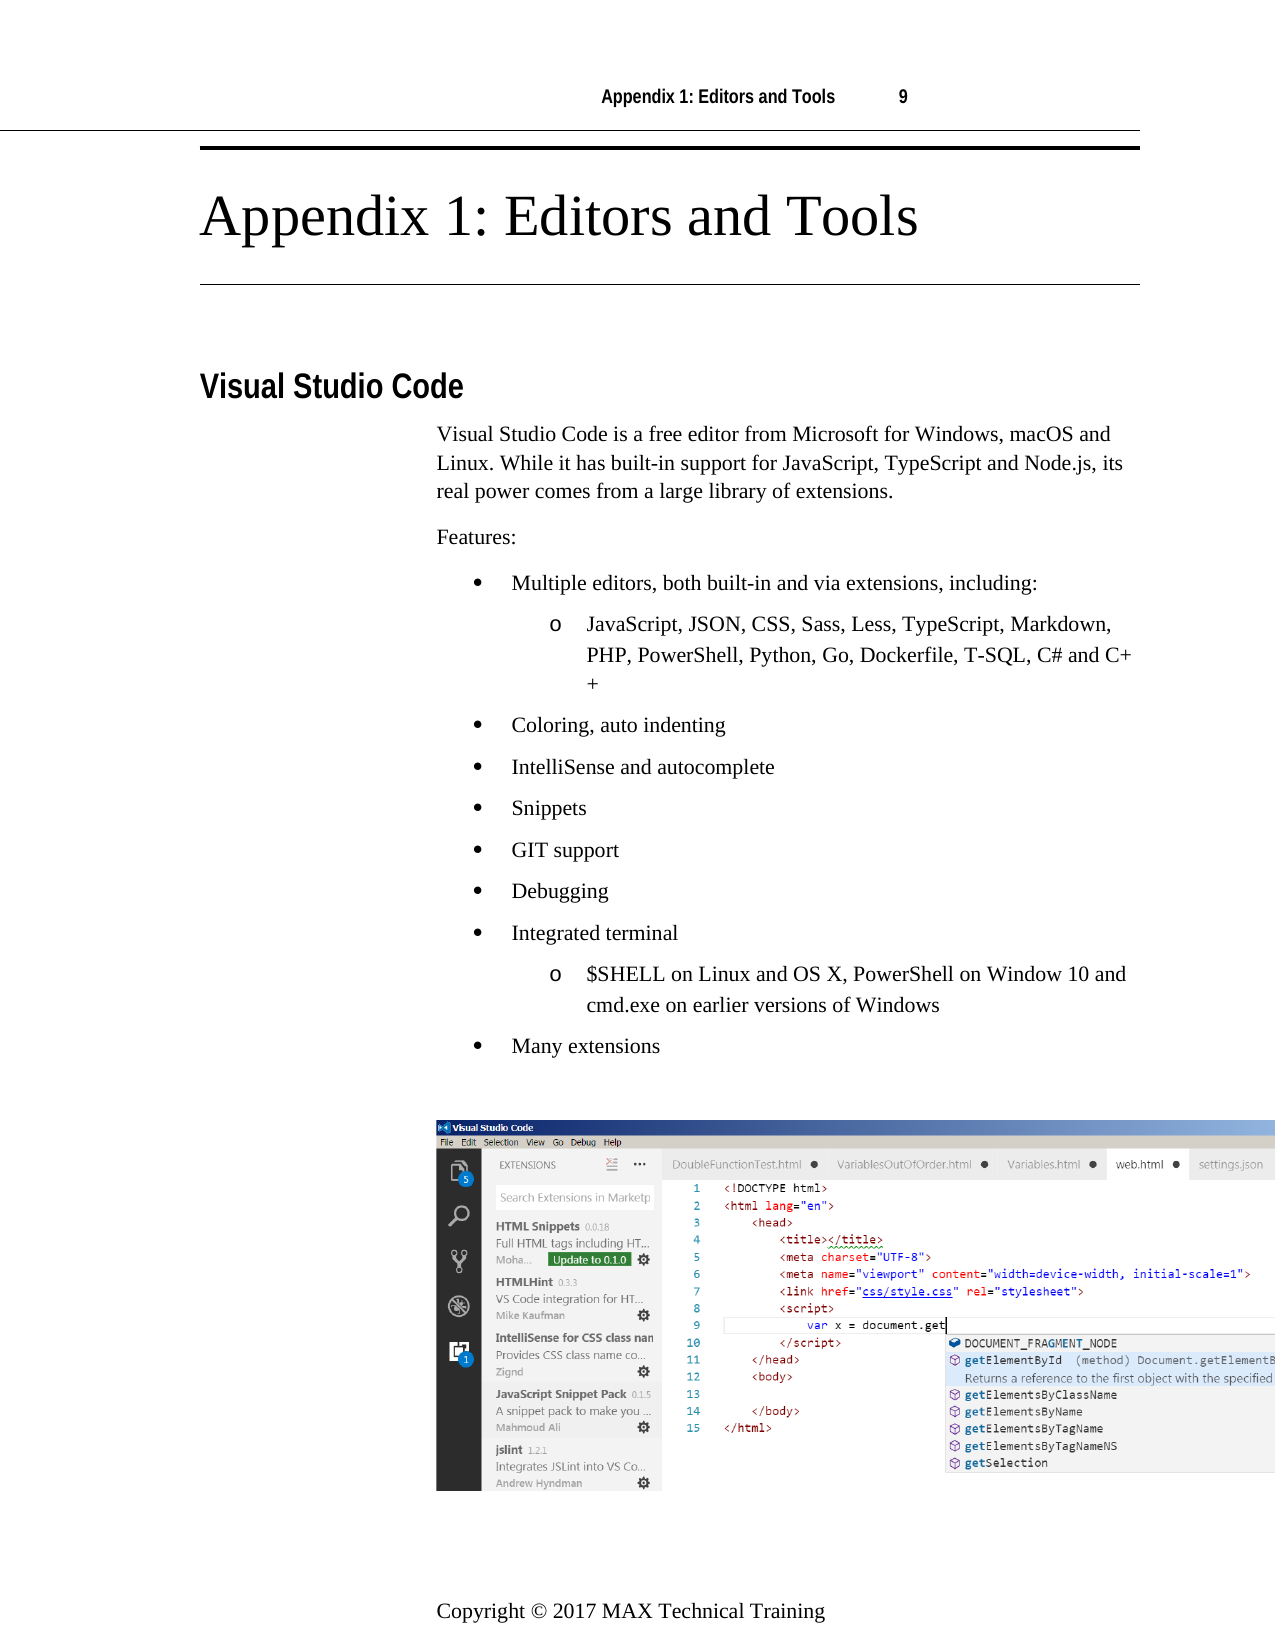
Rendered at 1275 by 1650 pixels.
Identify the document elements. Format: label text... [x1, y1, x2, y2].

picture [436, 1120, 1275, 1491]
subtitle Appendix 1: Editors and Tools [199, 147, 1140, 285]
text Features: [436, 524, 1140, 549]
list $SHELL on Linux and OS X, PowerShell on Window 10 and cmd.exe on earlier versions of Windows [549, 961, 1140, 1017]
list IntelliSense and autocomplete [474, 754, 1140, 779]
list Coloring, auto indenting [474, 712, 1140, 737]
list GIT support [474, 837, 1140, 862]
list Integrated terminal [474, 919, 1140, 945]
list Snippets [474, 795, 1140, 820]
list Debugging [474, 878, 1140, 903]
list Multiple editors, both built-in and via extensions, including: [474, 570, 1140, 595]
list Many extensions [474, 1033, 1140, 1058]
subtitle Visual Studio Code [199, 362, 1140, 408]
text Visual Studio Code is a free editor from Microsoft for Windows, macOS and Linux. While it has built-in support for JavaScript, TypeScript and Node.js, its real power comes from a large library of extensions. [436, 421, 1140, 504]
list JavaScript, JSON, CSS, Sass, Less, TypeScript, Markdown, PHP, PowerShell, Python, Go, Dockerfile, T-SQL, C# and C++ [549, 611, 1140, 696]
